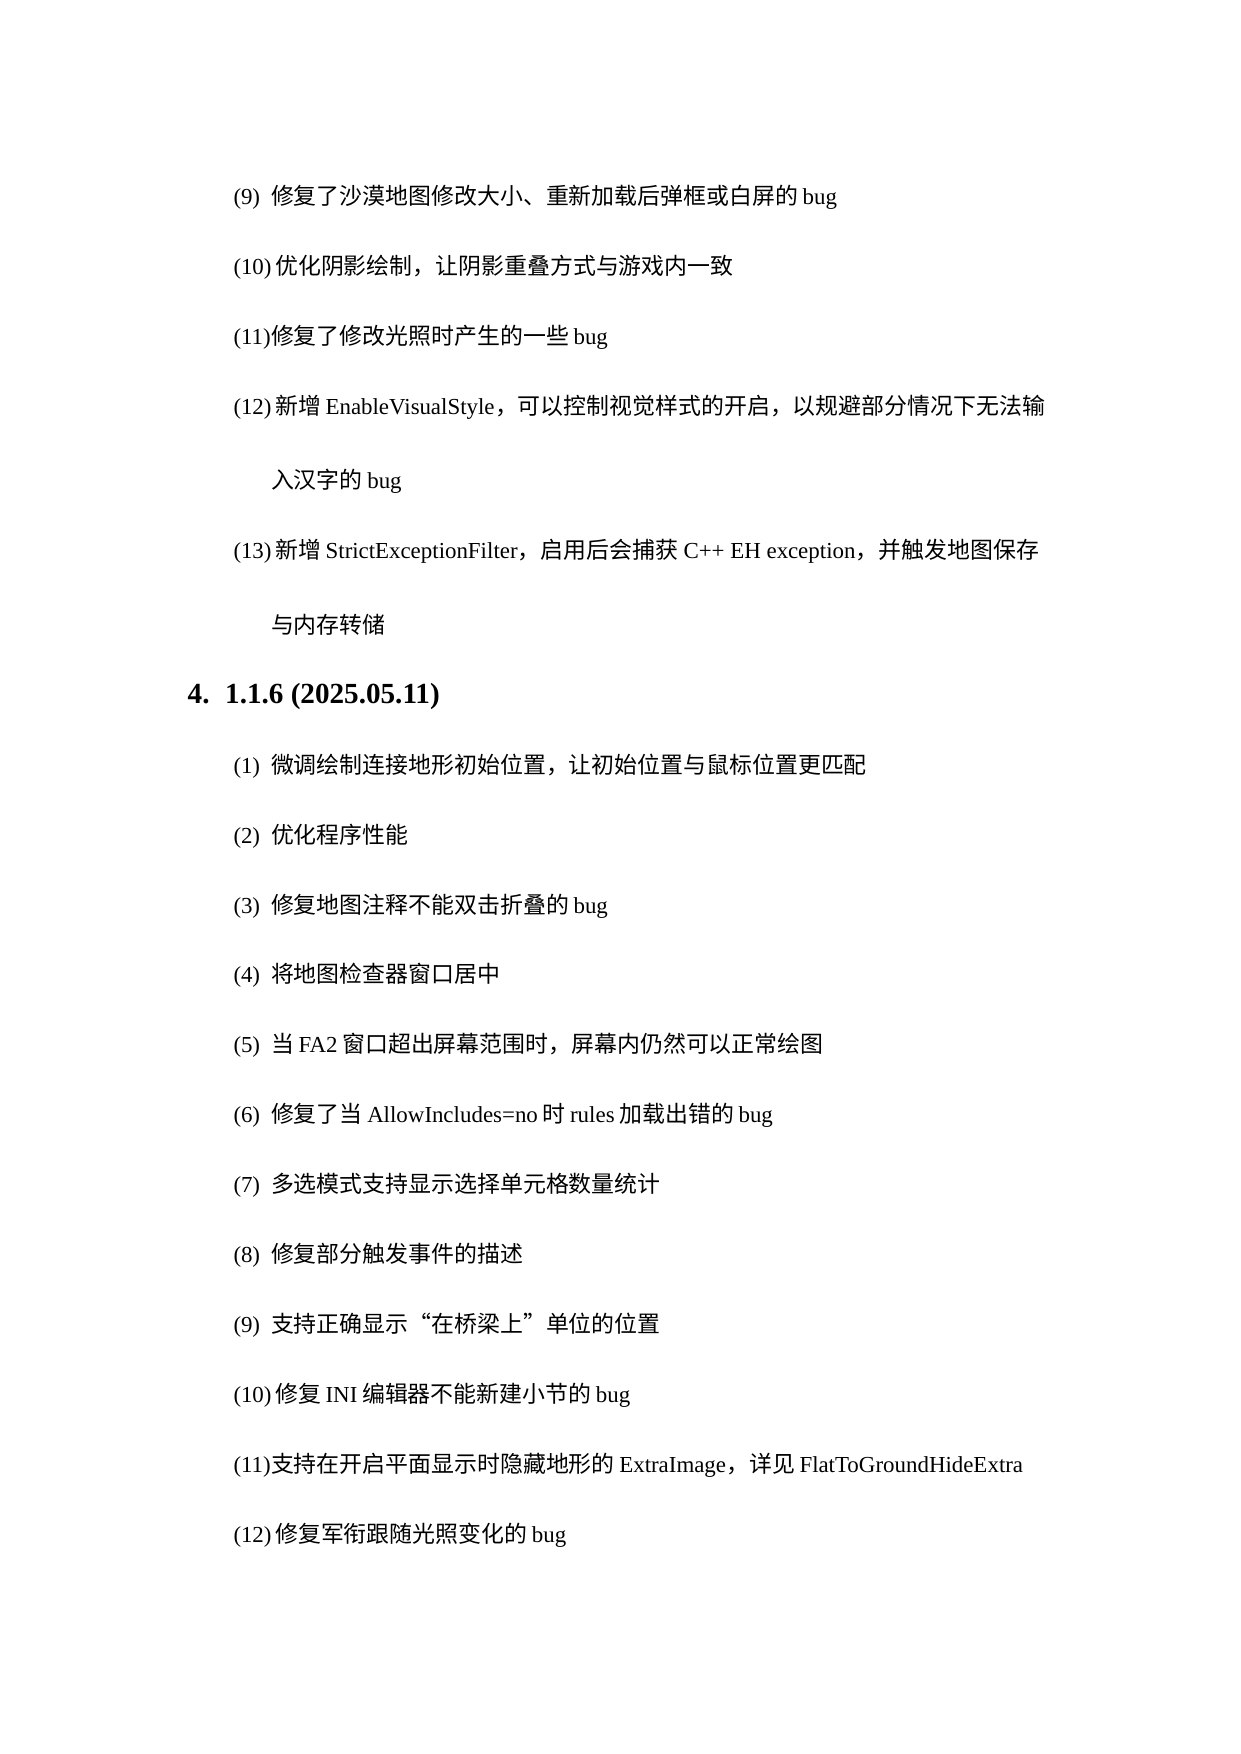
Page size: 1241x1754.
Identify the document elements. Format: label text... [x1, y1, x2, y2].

list 新增EnableVisualStyle，可以控制视觉样式的开启，以规避部分情况下无法输入汉字的bug [233, 372, 1053, 511]
list 修复INI编辑器不能新建小节的bug [233, 1360, 1053, 1425]
list 修复了当AllowIncludes=no时rules加载出错的bug [233, 1080, 1053, 1145]
list 微调绘制连接地形初始位置，让初始位置与鼠标位置更匹配 [233, 731, 1053, 796]
list 修复地图注释不能双击折叠的bug [233, 871, 1053, 936]
list 将地图检查器窗口居中 [233, 941, 1053, 1006]
list 修复了沙漠地图修改大小、重新加载后弹框或白屏的bug [233, 162, 1053, 227]
list 修复部分触发事件的描述 [233, 1220, 1053, 1285]
list 优化阴影绘制，让阴影重叠方式与游戏内一致 [233, 232, 1053, 297]
list 支持正确显示“在桥梁上”单位的位置 [233, 1290, 1053, 1355]
list 多选模式支持显示选择单元格数量统计 [233, 1150, 1053, 1215]
list 当FA2窗口超出屏幕范围时，屏幕内仍然可以正常绘图 [233, 1010, 1053, 1075]
list 修复军衔跟随光照变化的bug [233, 1500, 1053, 1565]
list 优化程序性能 [233, 801, 1053, 866]
list 1.1.6 (2025.05.11) [187, 661, 1053, 726]
list 新增StrictExceptionFilter，启用后会捕获 C++ EH exception，并触发地图保存与内存转储 [233, 516, 1053, 656]
list 修复了修改光照时产生的一些bug [233, 302, 1053, 367]
list 支持在开启平面显示时隐藏地形的ExtraImage，详见FlatToGroundHideExtra [233, 1430, 1053, 1495]
